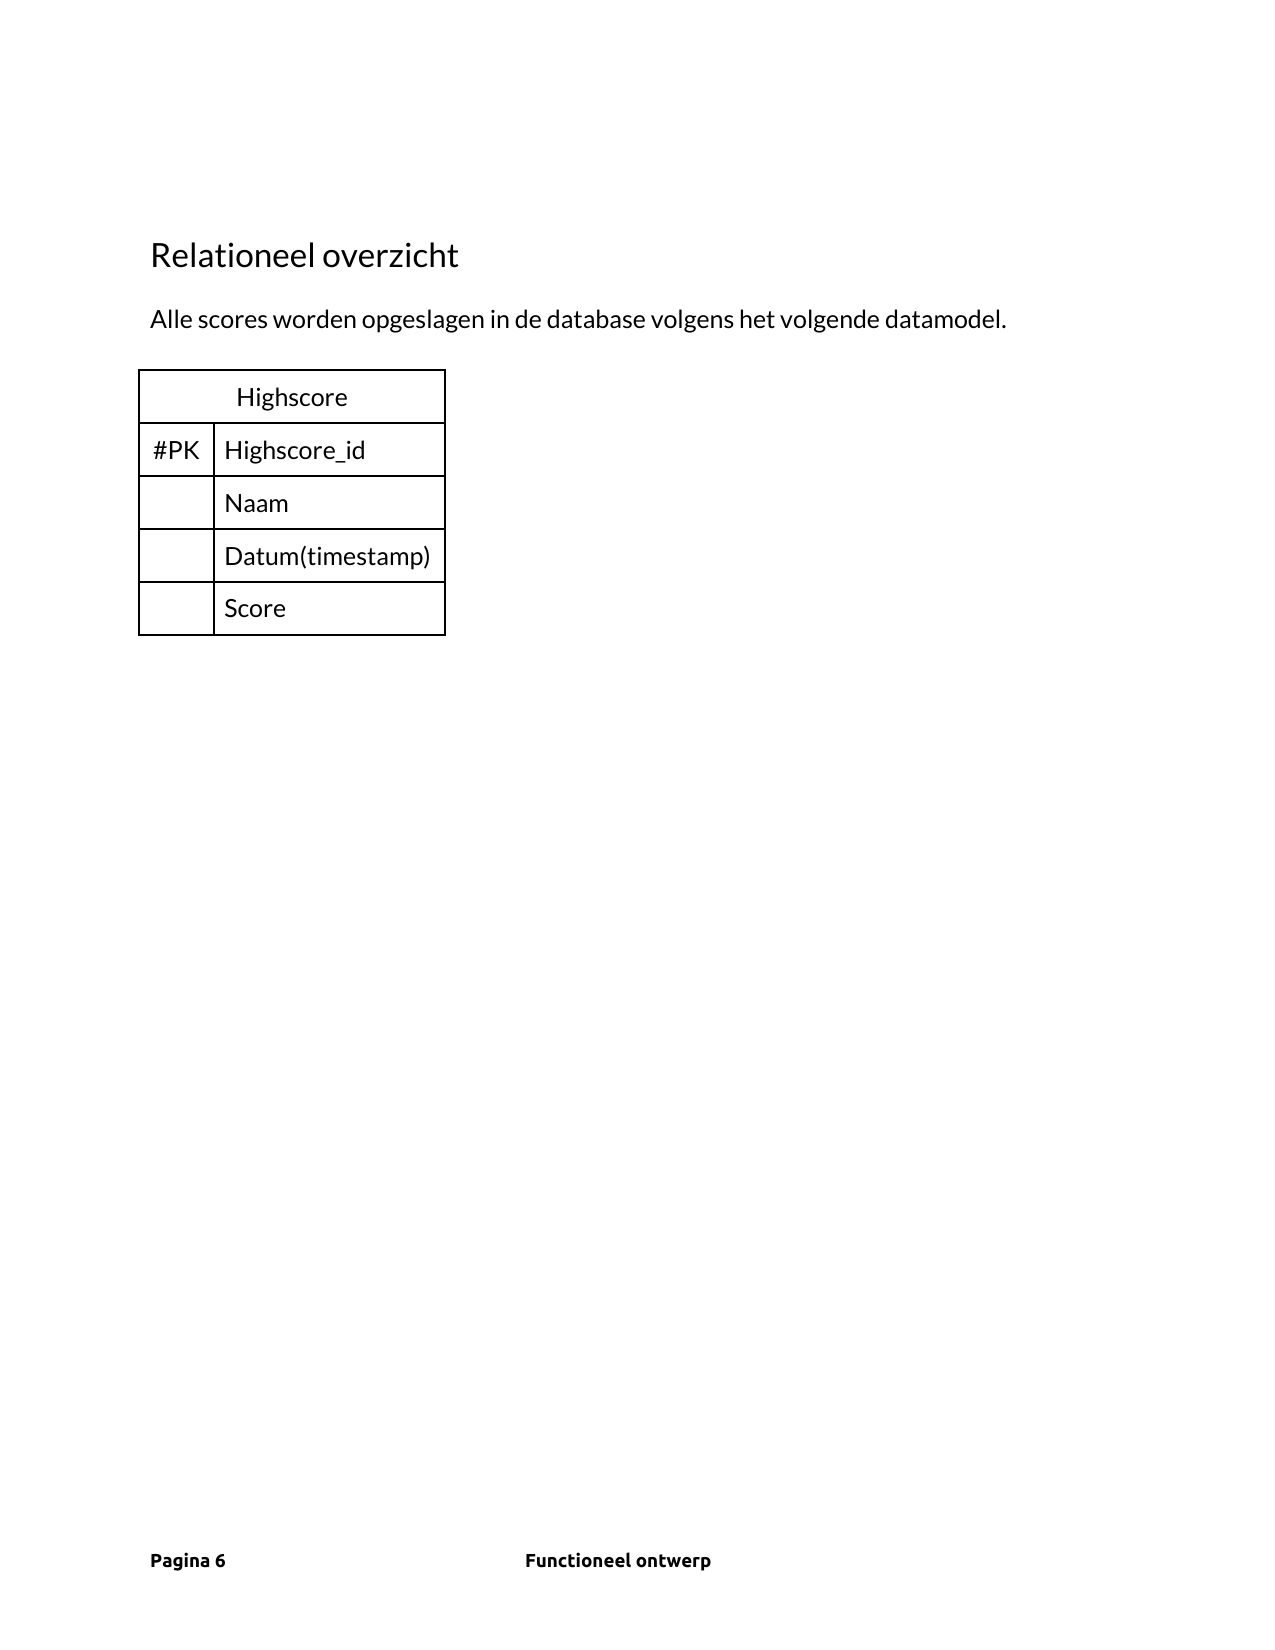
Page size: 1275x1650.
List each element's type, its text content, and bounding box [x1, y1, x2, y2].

table_cell Naam [215, 477, 444, 528]
table_cell [140, 530, 213, 581]
table_cell #PK [140, 424, 213, 475]
subtitle Relationeel overzicht [150, 234, 1125, 274]
table_cell Datum(timestamp) [215, 530, 444, 581]
table_cell Score [215, 583, 444, 633]
table_cell [140, 477, 213, 528]
text Alle scores worden opgeslagen in de database volgens het volgende datamodel. [150, 304, 1125, 334]
table_cell Highscore_id [215, 424, 444, 475]
table_header Highscore [140, 371, 444, 422]
table_cell [140, 583, 213, 633]
